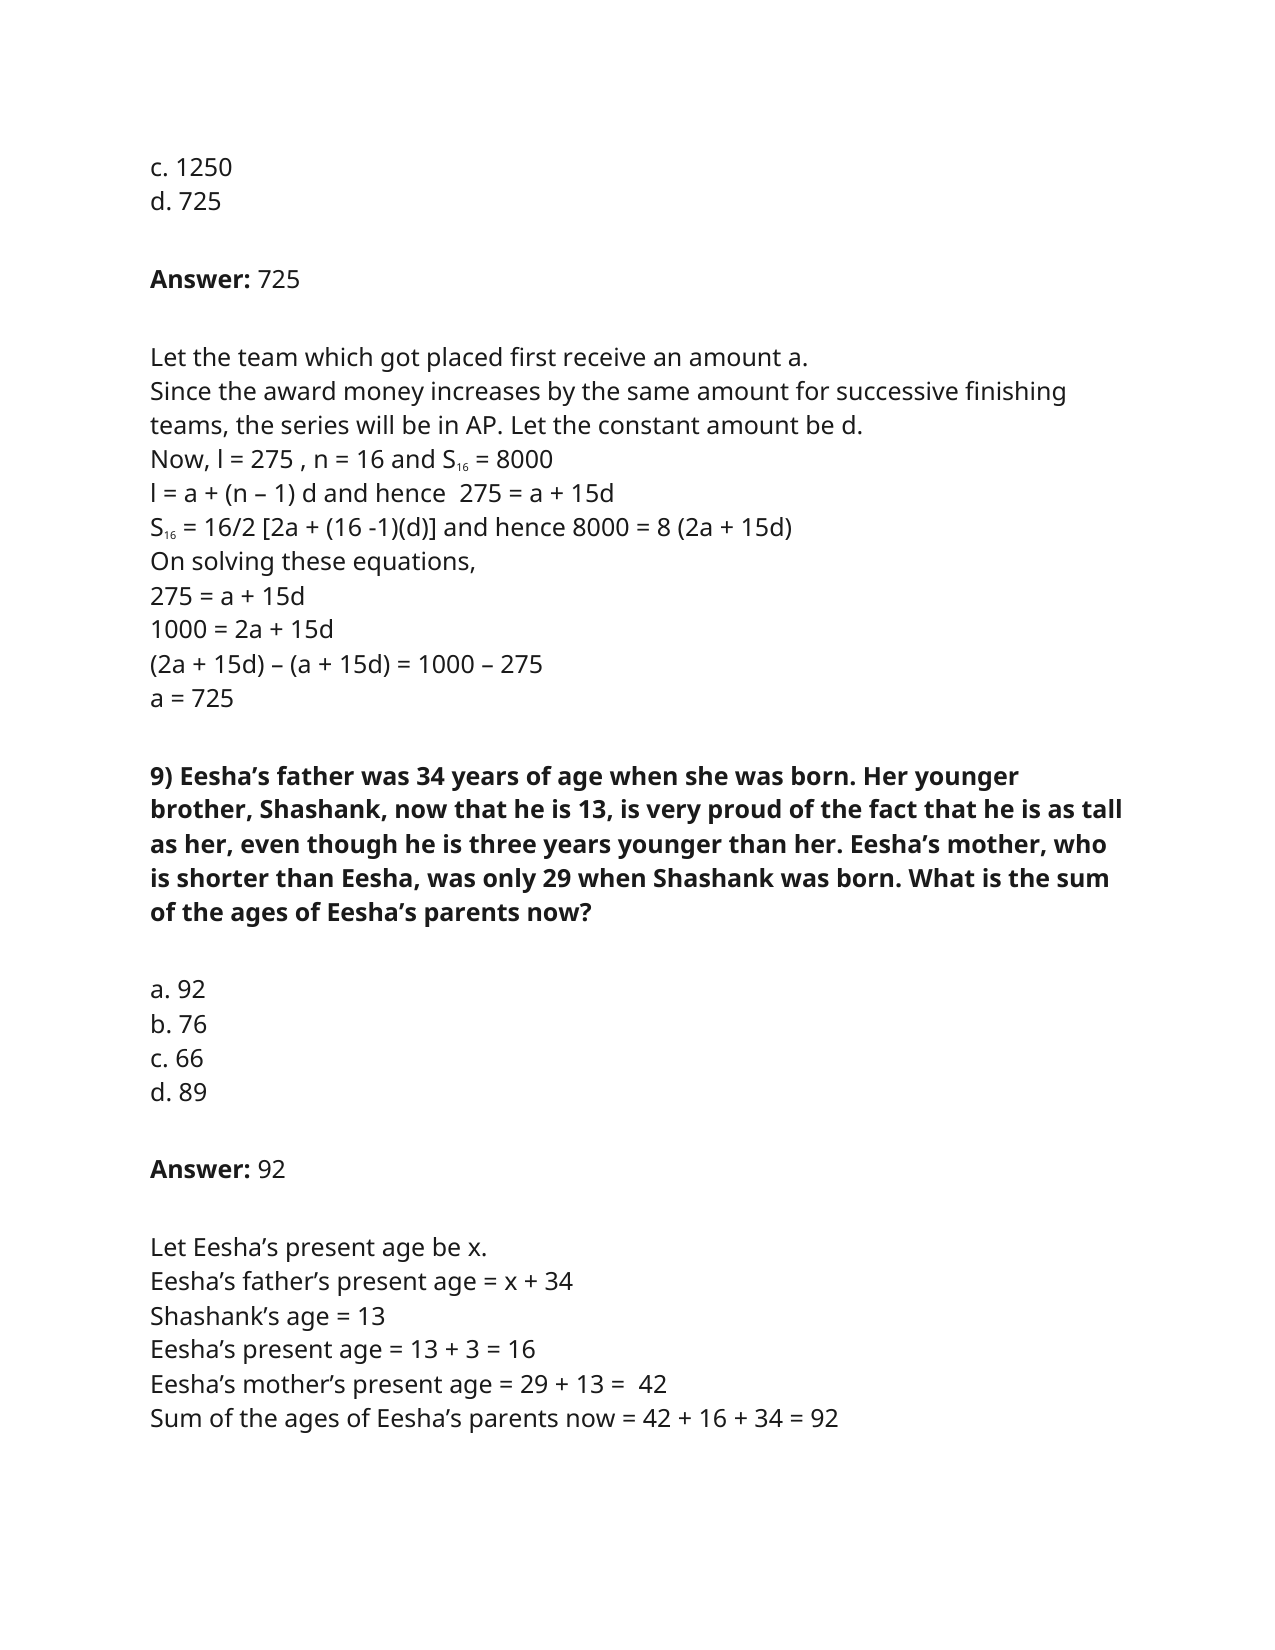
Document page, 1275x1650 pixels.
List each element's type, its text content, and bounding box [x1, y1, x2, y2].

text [150, 150, 1125, 218]
text a. 92 b. 76 c. 66 d. 89 [150, 972, 1125, 1108]
text Let the team which got placed first receive an amount a. Since the award money increases by the same amount for successive finishing teams, the series will be in AP. Let the constant amount be d. Now, l = 275 , n = 16 and S16 = 8000 l = a + (n – 1) d and hence 275 = a + 15d S16 = 16/2 [2a + (16 -1)(d)] and hence 8000 = 8 (2a + 15d) On solving these equations, 275 = a + 15d 1000 = 2a + 15d (2a + 15d) – (a + 15d) = 1000 – 275 a = 725 [150, 340, 1125, 714]
text Answer: 725 [150, 262, 1125, 296]
text Let Eesha’s present age be x. Eesha’s father’s present age = x + 34 Shashank’s age = 13 Eesha’s present age = 13 + 3 = 16 Eesha’s mother’s present age = 29 + 13 = 42 Sum of the ages of Eesha’s parents now = 42 + 16 + 34 = 92 [150, 1230, 1125, 1434]
text 9) Eesha’s father was 34 years of age when she was born. Her younger brother, Shashank, now that he is 13, is very proud of the fact that he is as tall as her, even though he is three years younger than her. Eesha’s mother, who is shorter than Eesha, was only 29 when Shashank was born. What is the sum of the ages of Eesha’s parents now? [150, 758, 1125, 928]
text Answer: 92 [150, 1152, 1125, 1186]
